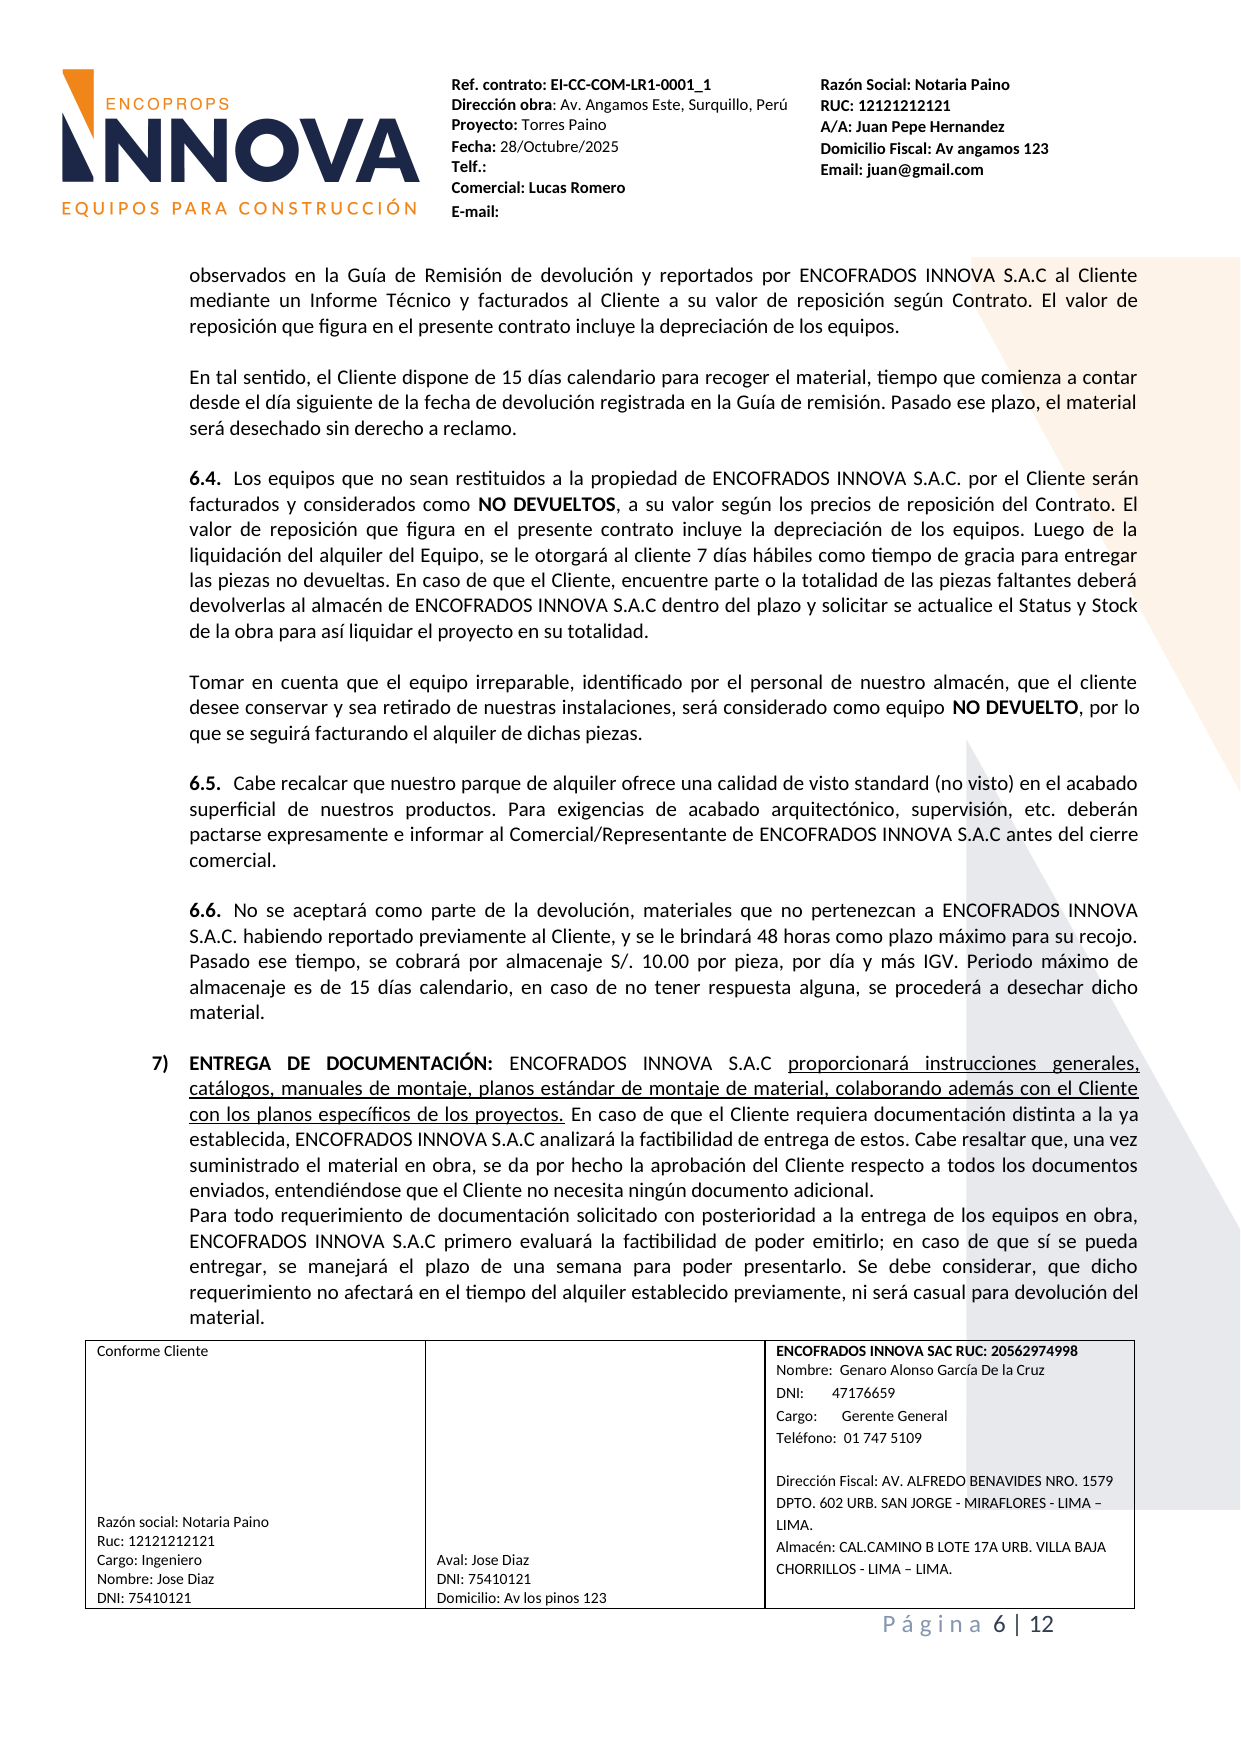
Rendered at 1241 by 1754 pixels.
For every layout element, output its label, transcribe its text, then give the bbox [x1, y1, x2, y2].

text Tomar en cuenta que el equipo irreparable, identificado por el personal de nuestro almacén, que el cliente desee conservar y sea retirado de nuestras instalaciones, será considerado como equipo NO DEVUELTO, por lo que se seguirá facturando el alquiler de dichas piezas. [189, 669, 1140, 745]
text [189, 262, 1140, 338]
list ENTREGA DE DOCUMENTACIÓN: ENCOFRADOS INNOVA S.A.C proporcionará instrucciones generales, catálogos, manuales de montaje, planos estándar de montaje de material, colaborando además con el Cliente con los planos específicos de los proyectos. En caso de que el Cliente requiera documentación distinta a la ya establecida, ENCOFRADOS INNOVA S.A.C analizará la factibilidad de entrega de estos. Cabe resaltar que, una vez suministrado el material en obra, se da por hecho la aprobación del Cliente respecto a todos los documentos enviados, entendiéndose que el Cliente no necesita ningún documento adicional. [152, 1050, 1140, 1203]
text Para todo requerimiento de documentación solicitado con posterioridad a la entrega de los equipos en obra, ENCOFRADOS INNOVA S.A.C primero evaluará la factibilidad de poder emitirlo; en caso de que sí se pueda entregar, se manejará el plazo de una semana para poder presentarlo. Se debe considerar, que dicho requerimiento no afectará en el tiempo del alquiler establecido previamente, ni será casual para devolución del material. [189, 1203, 1140, 1330]
text 6.4. Los equipos que no sean restituidos a la propiedad de ENCOFRADOS INNOVA S.A.C. por el Cliente serán facturados y considerados como NO DEVUELTOS, a su valor según los precios de reposición del Contrato. El valor de reposición que figura en el presente contrato incluye la depreciación de los equipos. Luego de la liquidación del alquiler del Equipo, se le otorgará al cliente 7 días hábiles como tiempo de gracia para entregar las piezas no devueltas. En caso de que el Cliente, encuentre parte o la totalidad de las piezas faltantes deberá devolverlas al almacén de ENCOFRADOS INNOVA S.A.C dentro del plazo y solicitar se actualice el Status y Stock de la obra para así liquidar el proyecto en su totalidad. [189, 466, 1140, 643]
text 6.5. Cabe recalcar que nuestro parque de alquiler ofrece una calidad de visto standard (no visto) en el acabado superficial de nuestros productos. Para exigencias de acabado arquitectónico, supervisión, etc. deberán pactarse expresamente e informar al Comercial/Representante de ENCOFRADOS INNOVA S.A.C antes del cierre comercial. [189, 771, 1140, 872]
picture [0, 0, 1241, 1753]
text 6.6. No se aceptará como parte de la devolución, materiales que no pertenezcan a ENCOFRADOS INNOVA S.A.C. habiendo reportado previamente al Cliente, y se le brindará 48 horas como plazo máximo para su recojo. Pasado ese tiempo, se cobrará por almacenaje S/. 10.00 por pieza, por día y más IGV. Periodo máximo de almacenaje es de 15 días calendario, en caso de no tener respuesta alguna, se procederá a desechar dicho material. [189, 898, 1140, 1025]
text En tal sentido, el Cliente dispone de 15 días calendario para recoger el material, tiempo que comienza a contar desde el día siguiente de la fecha de devolución registrada en la Guía de remisión. Pasado ese plazo, el material será desechado sin derecho a reclamo. [189, 364, 1140, 440]
